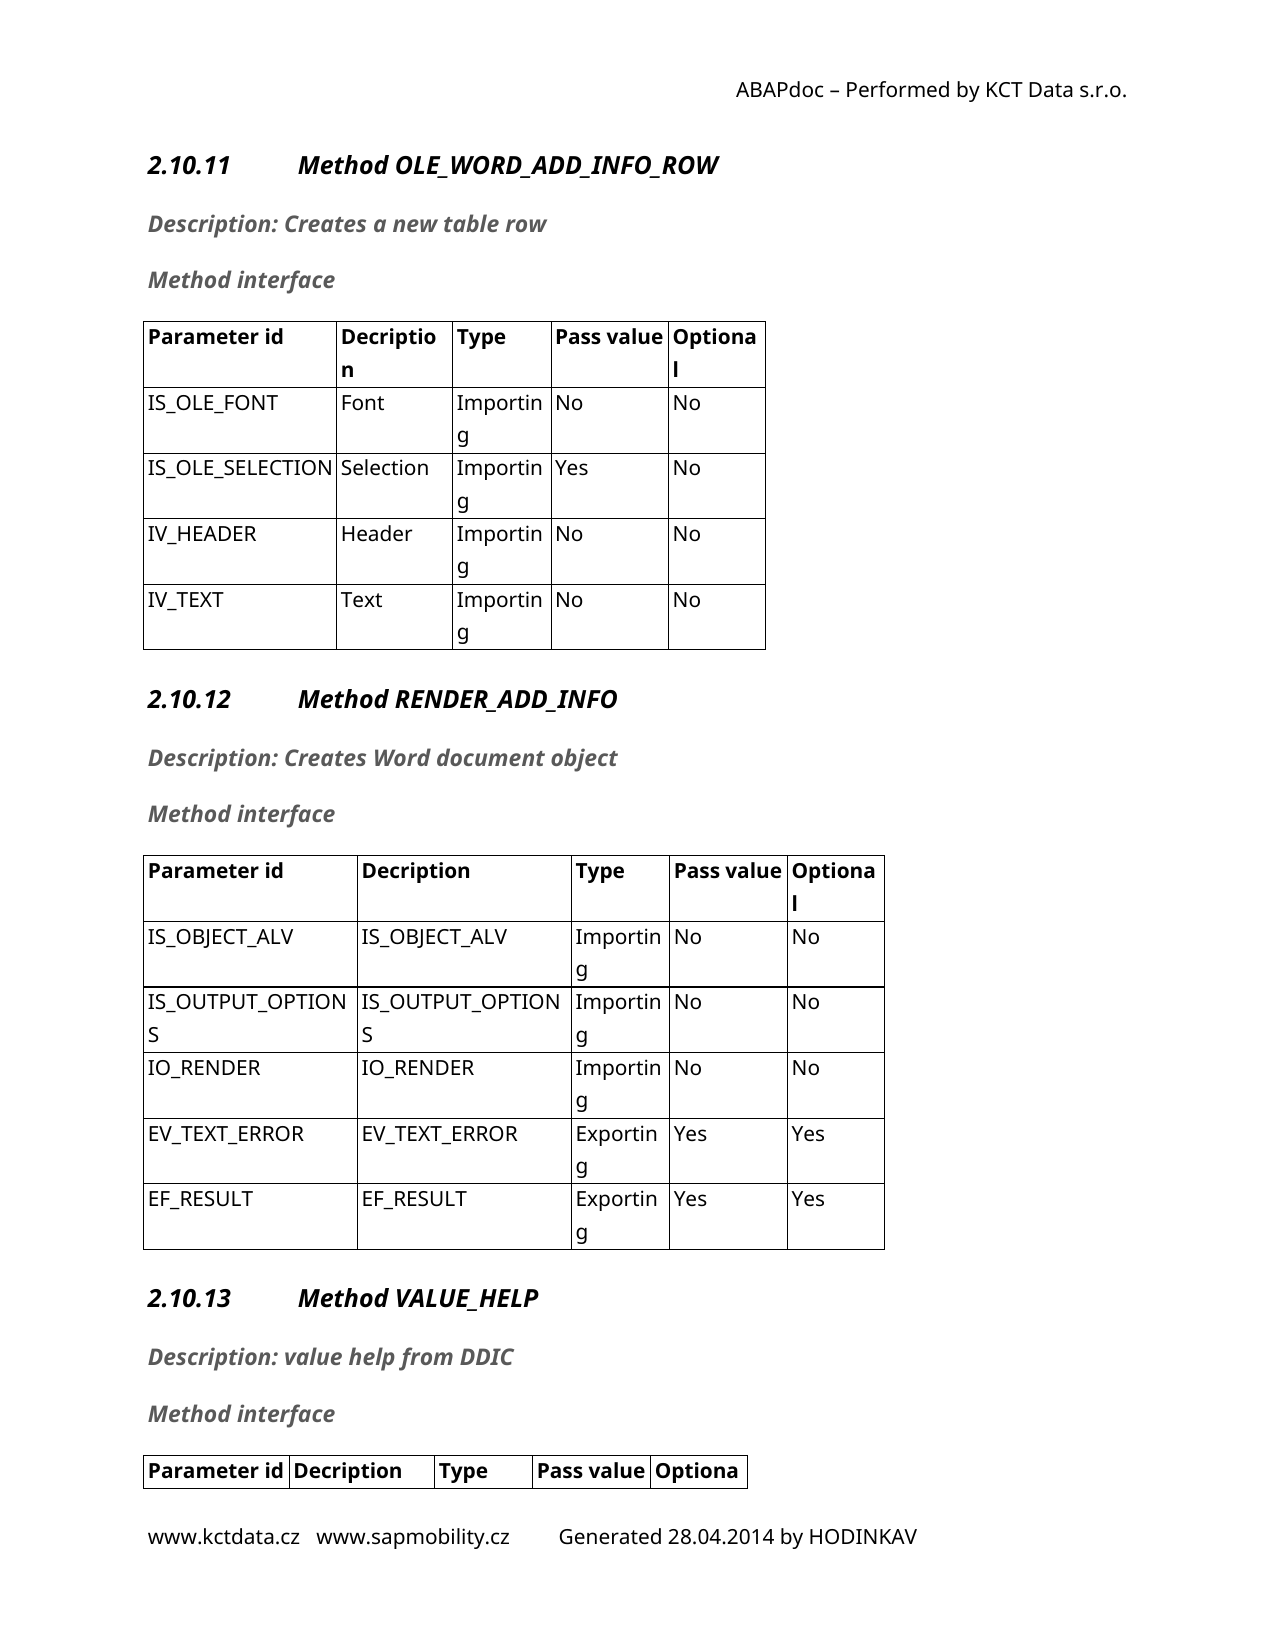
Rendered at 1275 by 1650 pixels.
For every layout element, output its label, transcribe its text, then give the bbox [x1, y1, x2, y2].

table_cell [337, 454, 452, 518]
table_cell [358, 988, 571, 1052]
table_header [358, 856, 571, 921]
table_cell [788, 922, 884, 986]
text Method interface [148, 264, 1127, 296]
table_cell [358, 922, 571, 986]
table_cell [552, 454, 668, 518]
text Method interface [148, 798, 1127, 829]
text Description: Creates Word document object [148, 742, 1127, 773]
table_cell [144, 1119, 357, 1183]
text Description: Creates a new table row [148, 208, 1127, 239]
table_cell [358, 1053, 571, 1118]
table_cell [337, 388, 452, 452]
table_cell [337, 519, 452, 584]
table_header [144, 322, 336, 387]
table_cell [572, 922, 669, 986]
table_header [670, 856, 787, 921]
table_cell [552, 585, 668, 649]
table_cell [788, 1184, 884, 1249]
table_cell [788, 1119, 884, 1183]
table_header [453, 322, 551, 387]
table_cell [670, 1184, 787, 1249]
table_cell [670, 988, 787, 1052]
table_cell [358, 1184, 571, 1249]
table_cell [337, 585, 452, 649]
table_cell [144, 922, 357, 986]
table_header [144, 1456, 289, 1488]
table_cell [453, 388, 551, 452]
text Method interface [148, 1398, 1127, 1429]
subtitle Method OLE_WORD_ADD_INFO_ROW [148, 148, 1127, 182]
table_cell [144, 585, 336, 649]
subtitle Method VALUE_HELP [148, 1281, 1127, 1315]
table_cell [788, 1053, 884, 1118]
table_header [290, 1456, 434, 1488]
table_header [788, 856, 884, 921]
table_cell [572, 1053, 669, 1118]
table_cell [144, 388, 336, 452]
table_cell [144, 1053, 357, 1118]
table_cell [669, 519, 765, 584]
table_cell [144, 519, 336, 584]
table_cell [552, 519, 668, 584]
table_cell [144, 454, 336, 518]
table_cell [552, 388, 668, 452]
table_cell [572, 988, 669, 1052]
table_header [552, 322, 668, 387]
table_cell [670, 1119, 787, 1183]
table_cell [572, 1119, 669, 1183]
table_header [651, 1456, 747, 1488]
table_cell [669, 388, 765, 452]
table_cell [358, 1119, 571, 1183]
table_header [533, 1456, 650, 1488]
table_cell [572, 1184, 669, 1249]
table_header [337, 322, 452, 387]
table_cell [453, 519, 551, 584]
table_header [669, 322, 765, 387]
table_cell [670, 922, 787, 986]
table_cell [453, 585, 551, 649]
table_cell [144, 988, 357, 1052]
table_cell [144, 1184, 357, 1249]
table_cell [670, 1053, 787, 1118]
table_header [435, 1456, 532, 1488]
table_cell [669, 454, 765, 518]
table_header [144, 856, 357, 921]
subtitle Method RENDER_ADD_INFO [148, 682, 1127, 716]
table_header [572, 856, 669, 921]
text Description: value help from DDIC [148, 1341, 1127, 1372]
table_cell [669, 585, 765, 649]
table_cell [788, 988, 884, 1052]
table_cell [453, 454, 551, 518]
